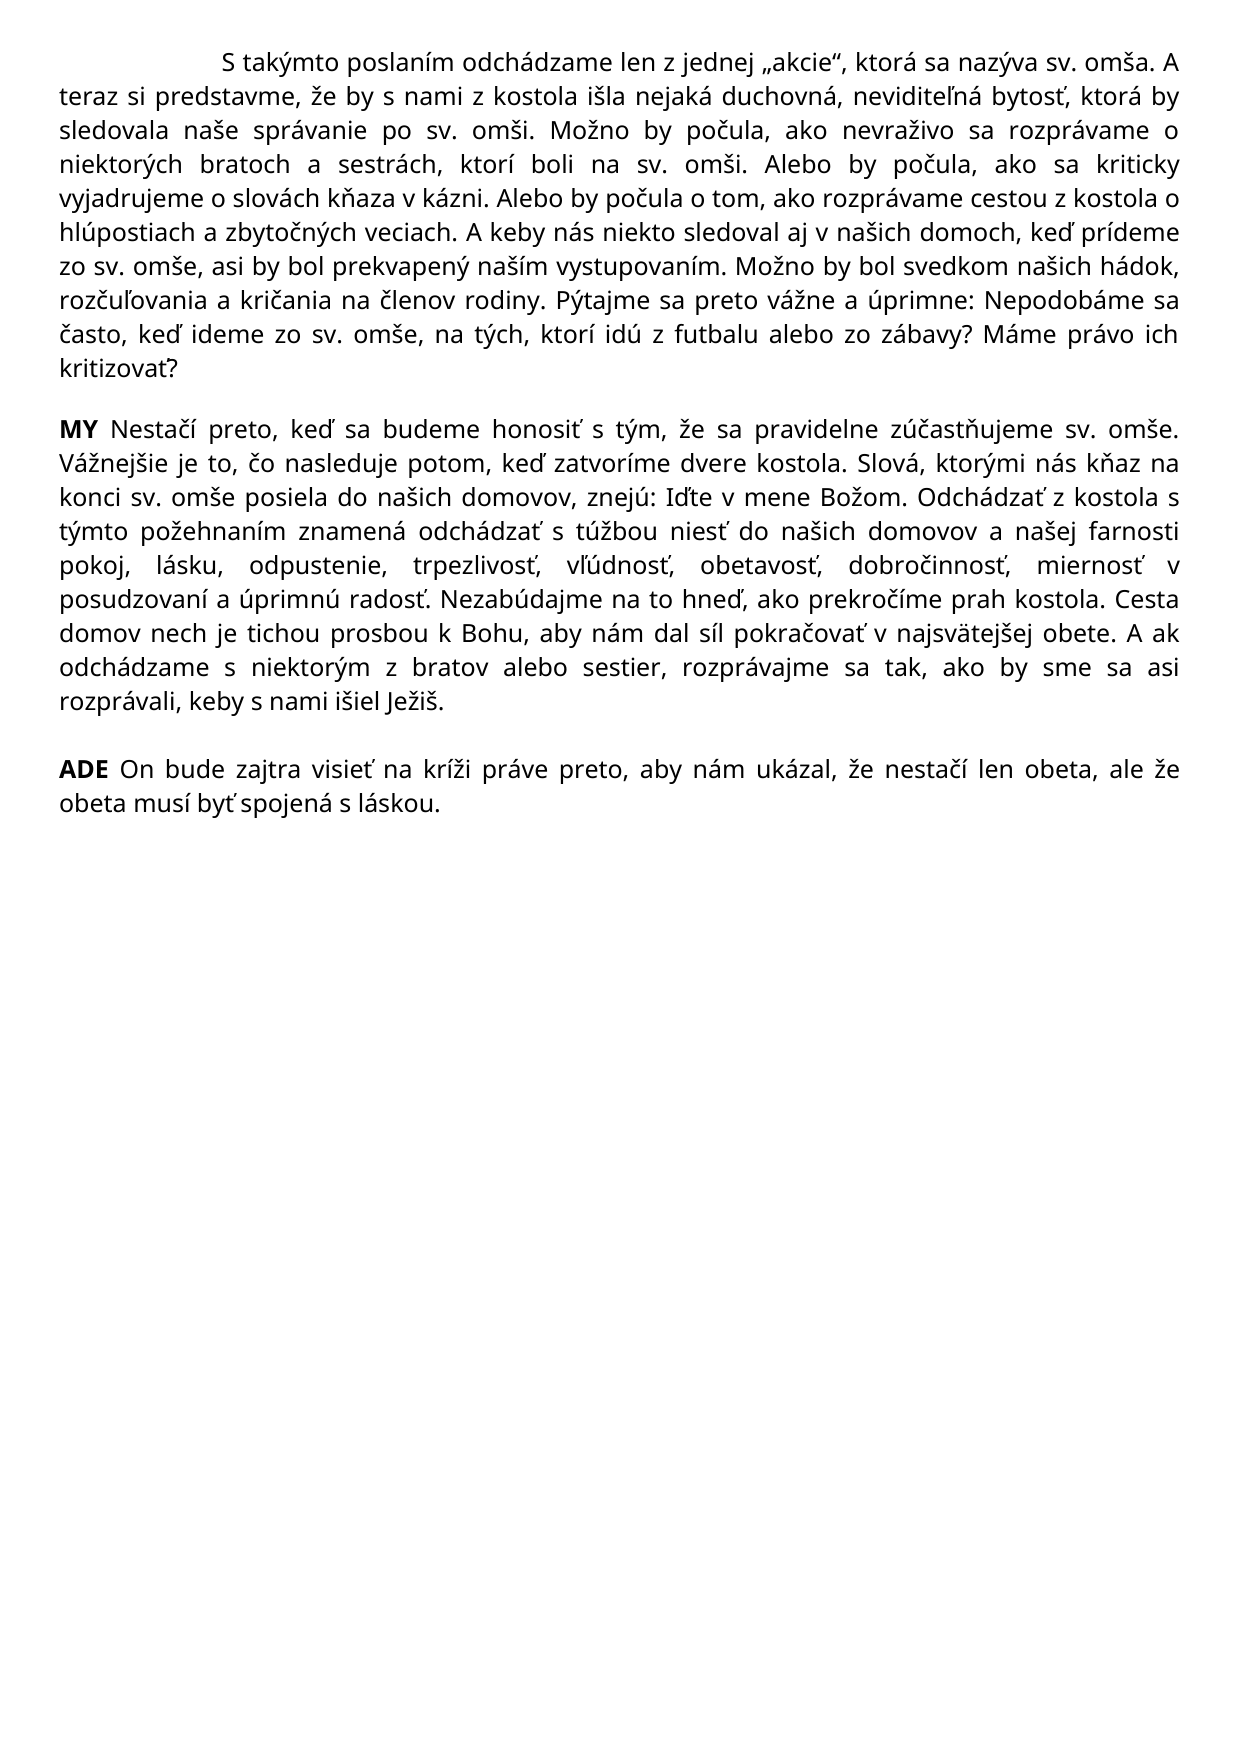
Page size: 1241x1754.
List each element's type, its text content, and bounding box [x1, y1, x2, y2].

text MY Nestačí preto, keď sa budeme honosiť s tým, že sa pravidelne zúčastňujeme sv. omše. Vážnejšie je to, čo nasleduje potom, keď zatvoríme dvere kostola. Slová, ktorými nás kňaz na konci sv. omše posiela do našich domovov, znejú: Iďte v mene Božom. Odchádzať z kostola s týmto požehnaním znamená odchádzať s túžbou niesť do našich domovov a našej farnosti pokoj, lásku, odpustenie, trpezlivosť, vľúdnosť, obetavosť, dobročinnosť, miernosť v posudzovaní a úprimnú radosť. Nezabúdajme na to hneď, ako prekročíme prah kostola. Cesta domov nech je tichou prosbou k Bohu, aby nám dal síl pokračovať v najsvätejšej obete. A ak odchádzame s niektorým z bratov alebo sestier, rozprávajme sa tak, ako by sme sa asi rozprávali, keby s nami išiel Ježiš. [59, 411, 1181, 718]
text ADE On bude zajtra visieť na kríži práve preto, aby nám ukázal, že nestačí len obeta, ale že obeta musí byť spojená s láskou. [59, 752, 1181, 820]
text S takýmto poslaním odchádzame len z jednej „akcie“, ktorá sa nazýva sv. omša. A teraz si predstavme, že by s nami z kostola išla nejaká duchovná, neviditeľná bytosť, ktorá by sledovala naše správanie po sv. omši. Možno by počula, ako nevraživo sa rozprávame o niektorých bratoch a sestrách, ktorí boli na sv. omši. Alebo by počula, ako sa kriticky vyjadrujeme o slovách kňaza v kázni. Alebo by počula o tom, ako rozprávame cestou z kostola o hlúpostiach a zbytočných veciach. A keby nás niekto sledoval aj v našich domoch, keď prídeme zo sv. omše, asi by bol prekvapený naším vystupovaním. Možno by bol svedkom našich hádok, rozčuľovania a kričania na členov rodiny. Pýtajme sa preto vážne a úprimne: Nepodobáme sa často, keď ideme zo sv. omše, na tých, ktorí idú z futbalu alebo zo zábavy? Máme právo ich kritizovať? [59, 44, 1181, 385]
